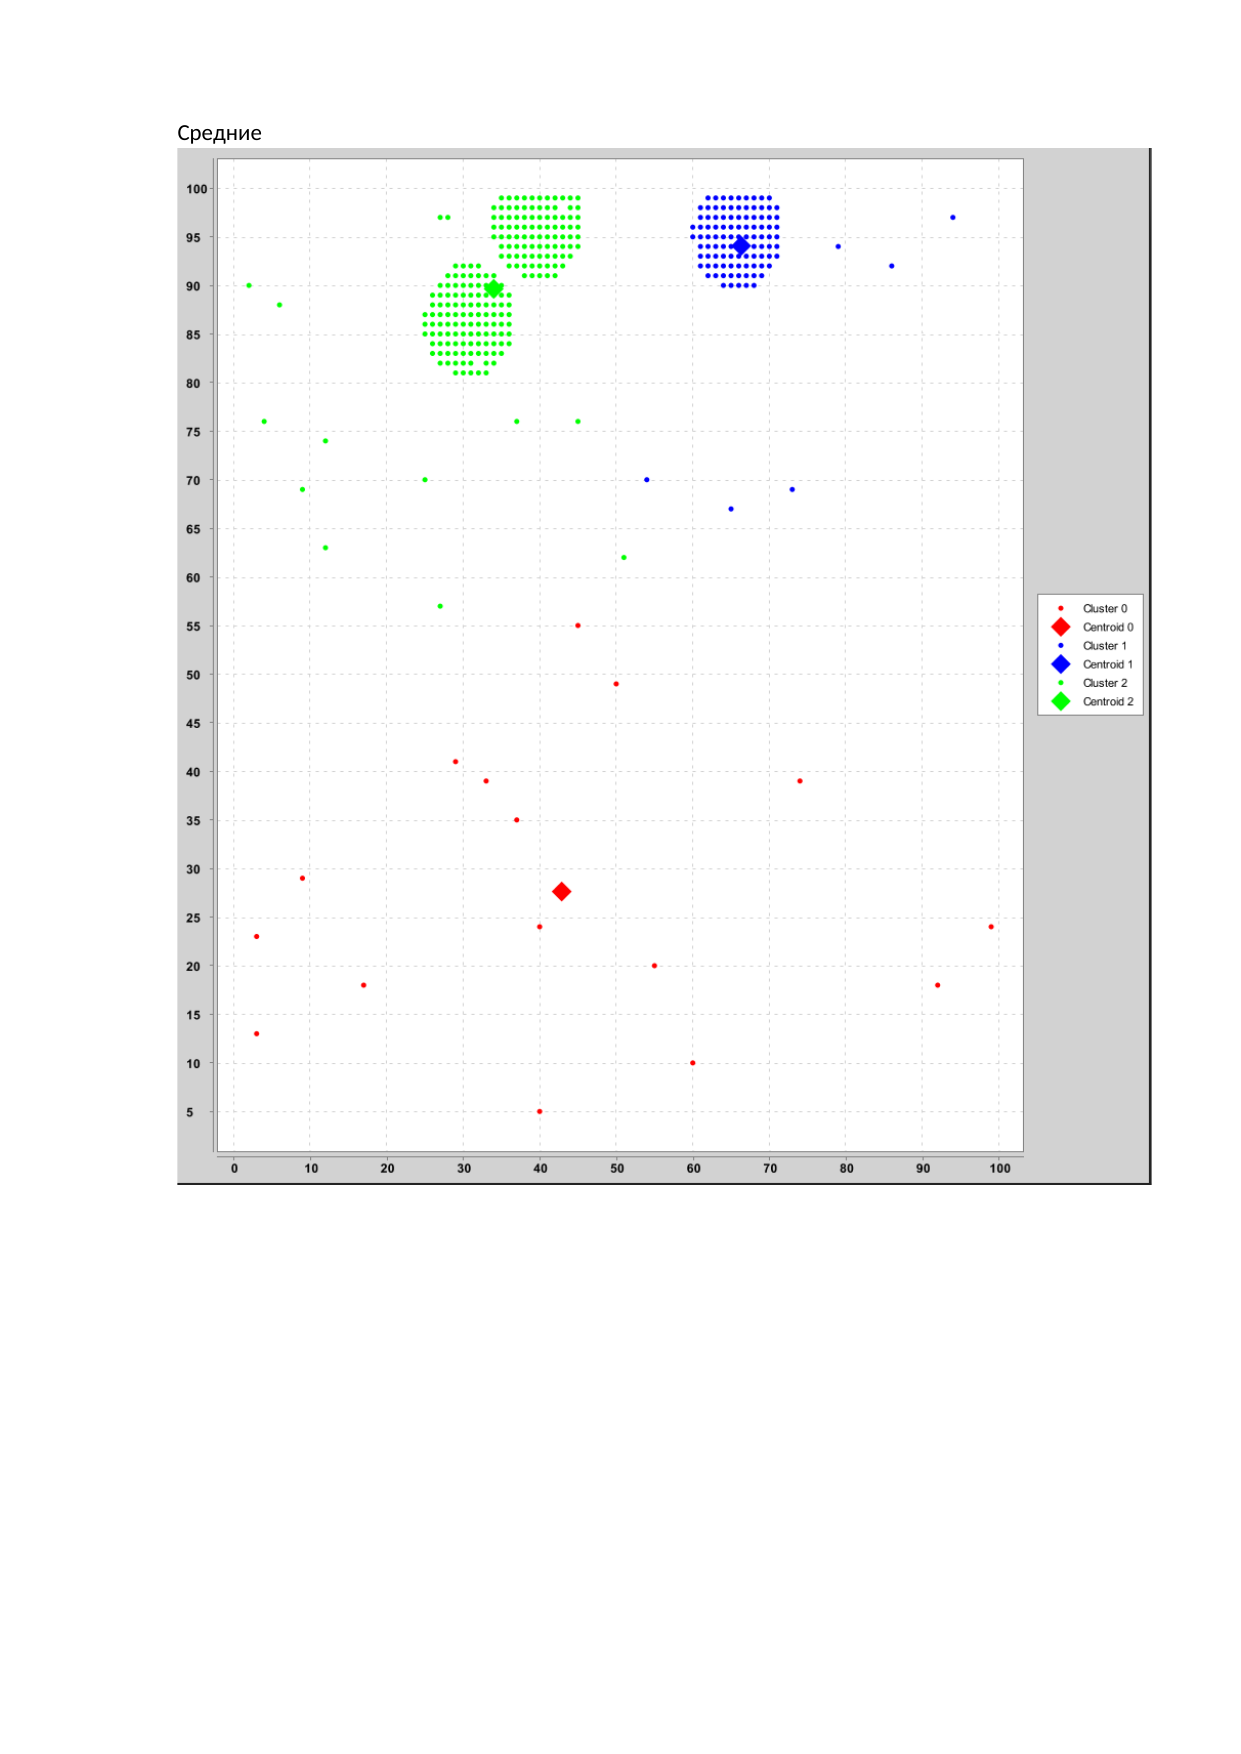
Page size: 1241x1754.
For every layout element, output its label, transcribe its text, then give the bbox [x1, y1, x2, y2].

picture [177, 148, 1152, 1185]
text Средние [177, 118, 1152, 148]
